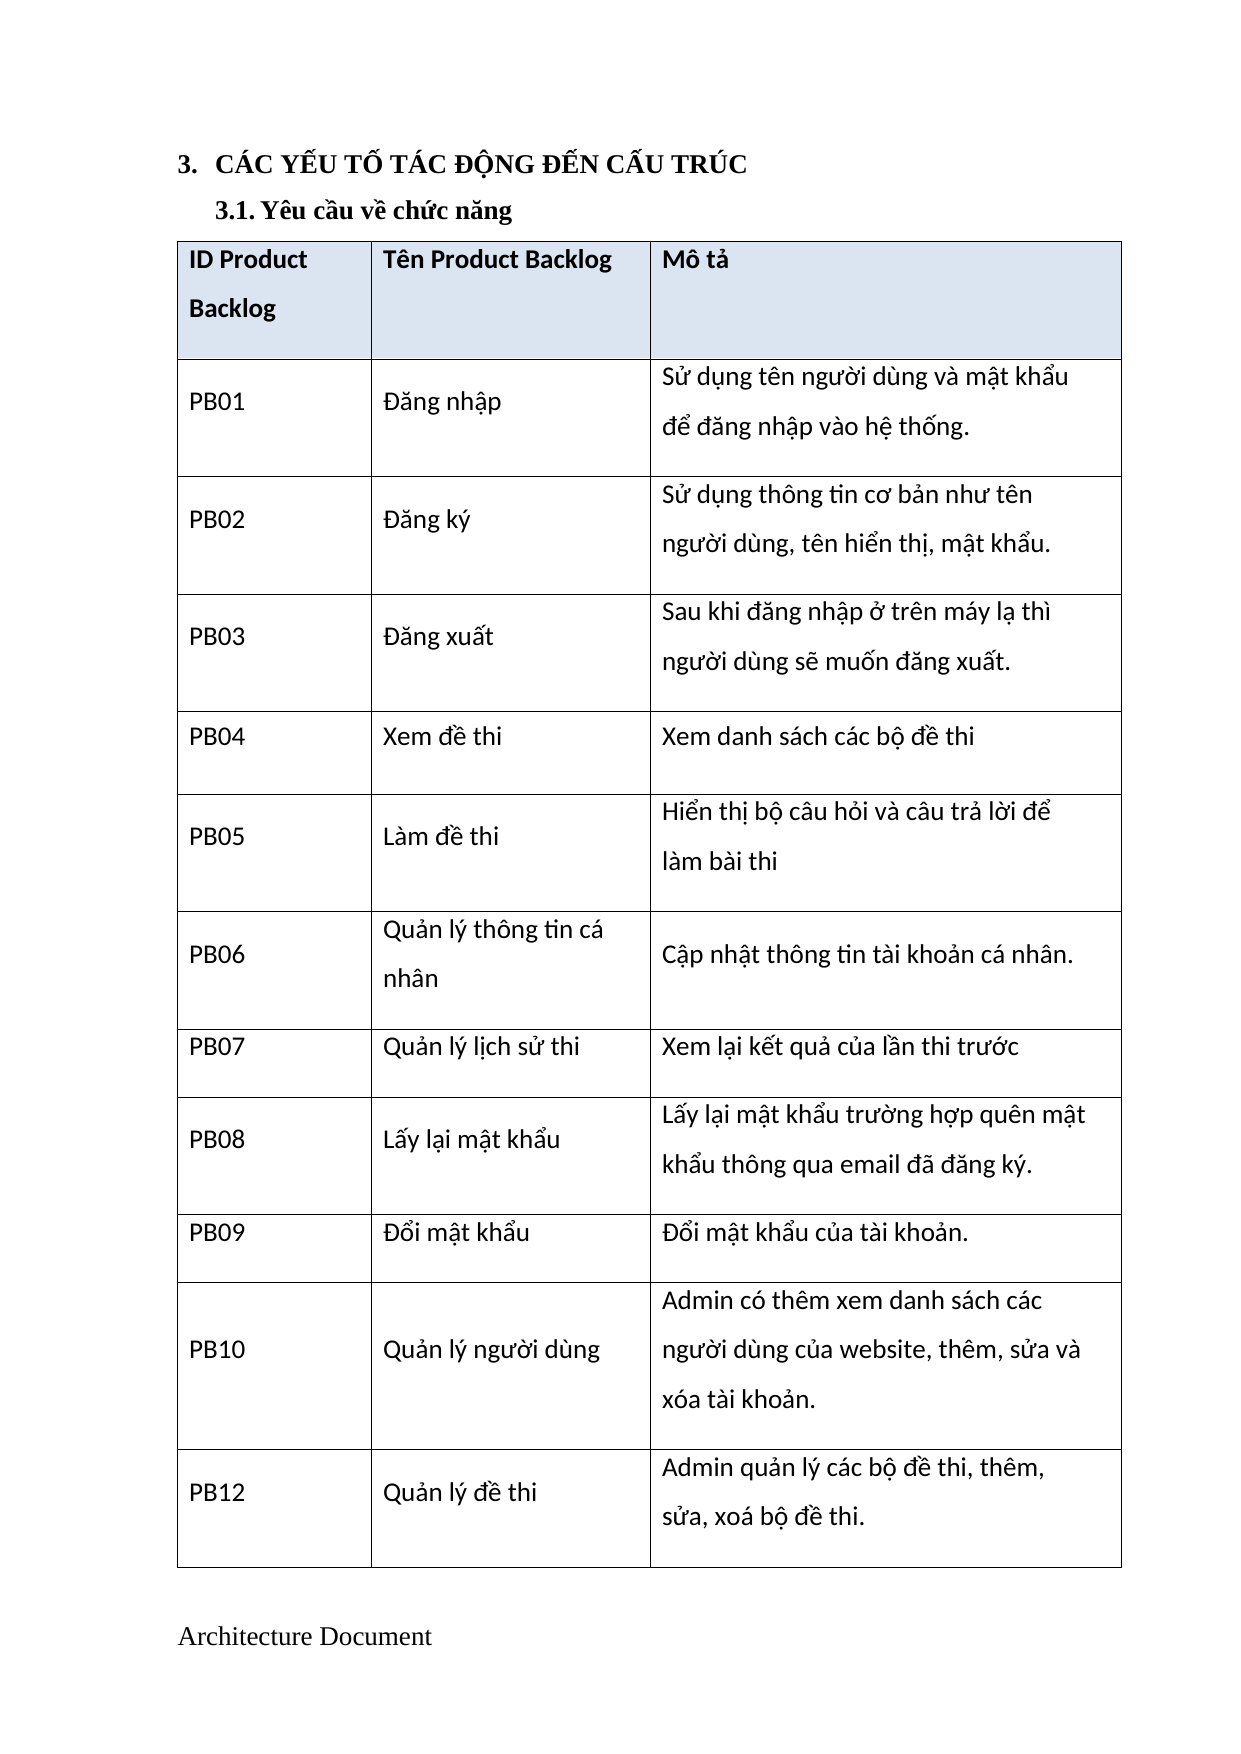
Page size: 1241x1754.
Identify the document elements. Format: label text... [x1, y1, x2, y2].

table_cell Xem lại kết quả của lần thi trước [651, 1030, 1121, 1097]
table_cell Đăng ký [372, 477, 650, 593]
table_cell PB01 [178, 360, 371, 476]
list CÁC YẾU TỐ TÁC ĐỘNG ĐẾN CẤU TRÚC [177, 148, 1122, 179]
table_header Tên Product Backlog [372, 242, 650, 358]
table_cell Sử dụng tên người dùng và mật khẩu để đăng nhập vào hệ thống. [651, 360, 1121, 476]
table_cell Lấy lại mật khẩu trường hợp quên mật khẩu thông qua email đã đăng ký. [651, 1098, 1121, 1214]
table_cell Admin quản lý các bộ đề thi, thêm, sửa, xoá bộ đề thi. [651, 1450, 1121, 1567]
table_cell Admin có thêm xem danh sách các người dùng của website, thêm, sửa và xóa tài khoản. [651, 1283, 1121, 1449]
table_cell PB04 [178, 712, 371, 793]
table_cell PB08 [178, 1098, 371, 1214]
table_cell PB07 [178, 1030, 371, 1097]
table_cell PB03 [178, 595, 371, 711]
table_cell Quản lý người dùng [372, 1283, 650, 1449]
table_cell PB02 [178, 477, 371, 593]
table_header Mô tả [651, 242, 1121, 358]
table_cell Đổi mật khẩu [372, 1215, 650, 1282]
table_cell Đăng nhập [372, 360, 650, 476]
table_cell Xem danh sách các bộ đề thi [651, 712, 1121, 793]
table_cell Làm đề thi [372, 795, 650, 911]
table_cell Cập nhật thông tin tài khoản cá nhân. [651, 912, 1121, 1028]
table_cell Quản lý đề thi [372, 1450, 650, 1567]
table_cell Sử dụng thông tin cơ bản như tên người dùng, tên hiển thị, mật khẩu. [651, 477, 1121, 593]
table_cell PB10 [178, 1283, 371, 1449]
table_cell Đăng xuất [372, 595, 650, 711]
table_cell Đổi mật khẩu của tài khoản. [651, 1215, 1121, 1282]
table_cell PB06 [178, 912, 371, 1028]
table_cell PB09 [178, 1215, 371, 1282]
list Yêu cầu về chức năng [215, 194, 1122, 226]
table_cell PB12 [178, 1450, 371, 1567]
table_cell Xem đề thi [372, 712, 650, 793]
table_cell Lấy lại mật khẩu [372, 1098, 650, 1214]
table_header ID Product Backlog [178, 242, 371, 358]
table_cell PB05 [178, 795, 371, 911]
table_cell Quản lý lịch sử thi [372, 1030, 650, 1097]
table_cell Quản lý thông tin cá nhân [372, 912, 650, 1028]
table_cell Sau khi đăng nhập ở trên máy lạ thì người dùng sẽ muốn đăng xuất. [651, 595, 1121, 711]
table_cell Hiển thị bộ câu hỏi và câu trả lời để làm bài thi [651, 795, 1121, 911]
